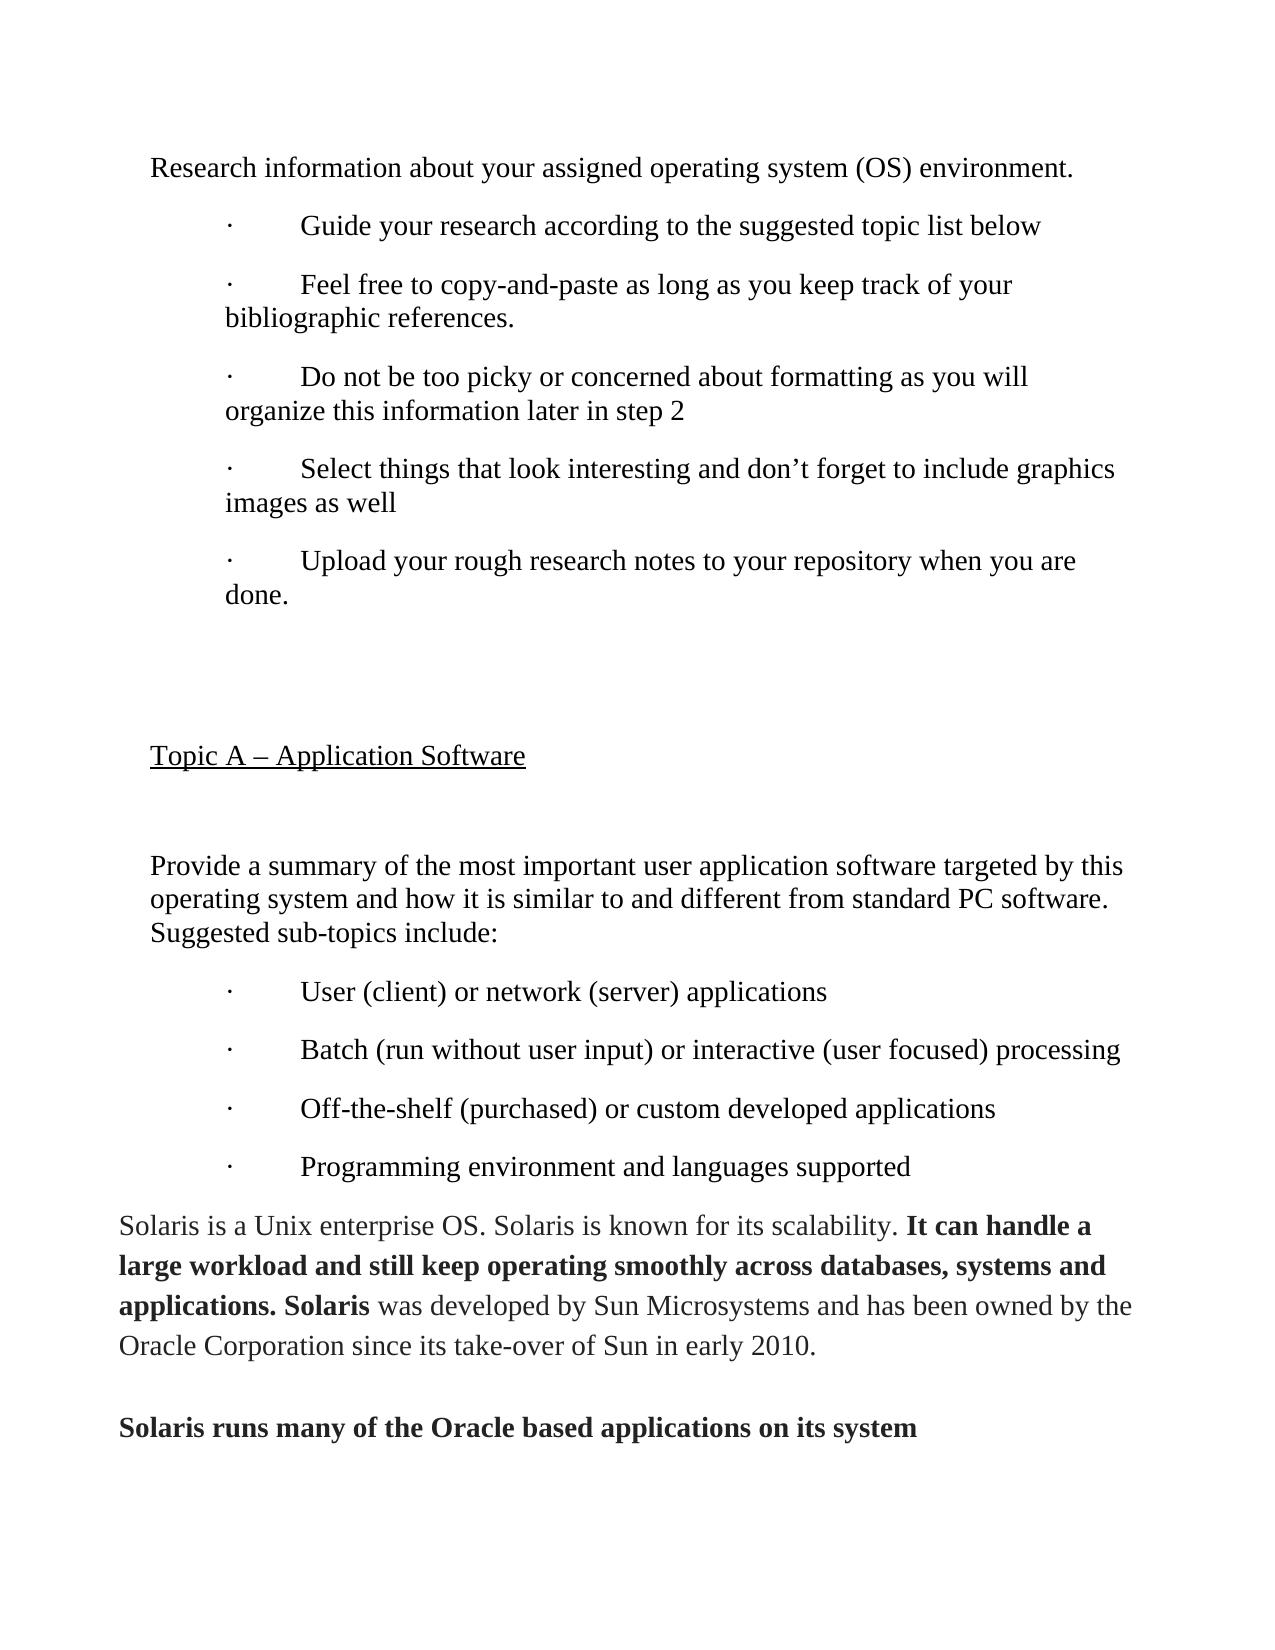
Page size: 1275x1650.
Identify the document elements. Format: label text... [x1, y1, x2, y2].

text Research information about your assigned operating system (OS) environment. [150, 150, 1125, 183]
text · Feel free to copy-and-paste as long as you keep track of your bibliographic references. [225, 267, 1125, 334]
text Topic A – Application Software [150, 738, 1125, 772]
text · Upload your rough research notes to your repository when you are done. [225, 543, 1125, 610]
text · Off-the-shelf (purchased) or custom developed applications [225, 1091, 1125, 1124]
text · Do not be too picky or concerned about formatting as you will organize this information later in step 2 [225, 359, 1125, 426]
text · Guide your research according to the suggested topic list below [225, 208, 1125, 242]
text · Select things that look interesting and don’t forget to include graphics images as well [225, 451, 1125, 518]
text · Batch (run without user input) or interactive (user focused) processing [225, 1032, 1125, 1066]
text · Programming environment and languages supported [225, 1149, 1125, 1183]
text Solaris is a Unix enterprise OS. Solaris is known for its scalability. It can handle a large workload and still keep operating smoothly across databases, systems and applications. Solaris was developed by Sun Microsystems and has been owned by the Oracle Corporation since its take-over of Sun in early 2010. [119, 1208, 1156, 1362]
text Solaris runs many of the Oracle based applications on its system [119, 1410, 1156, 1444]
text · User (client) or network (server) applications [225, 974, 1125, 1007]
text Provide a summary of the most important user application software targeted by this operating system and how it is similar to and different from standard PC software. Suggested sub-topics include: [150, 848, 1125, 949]
